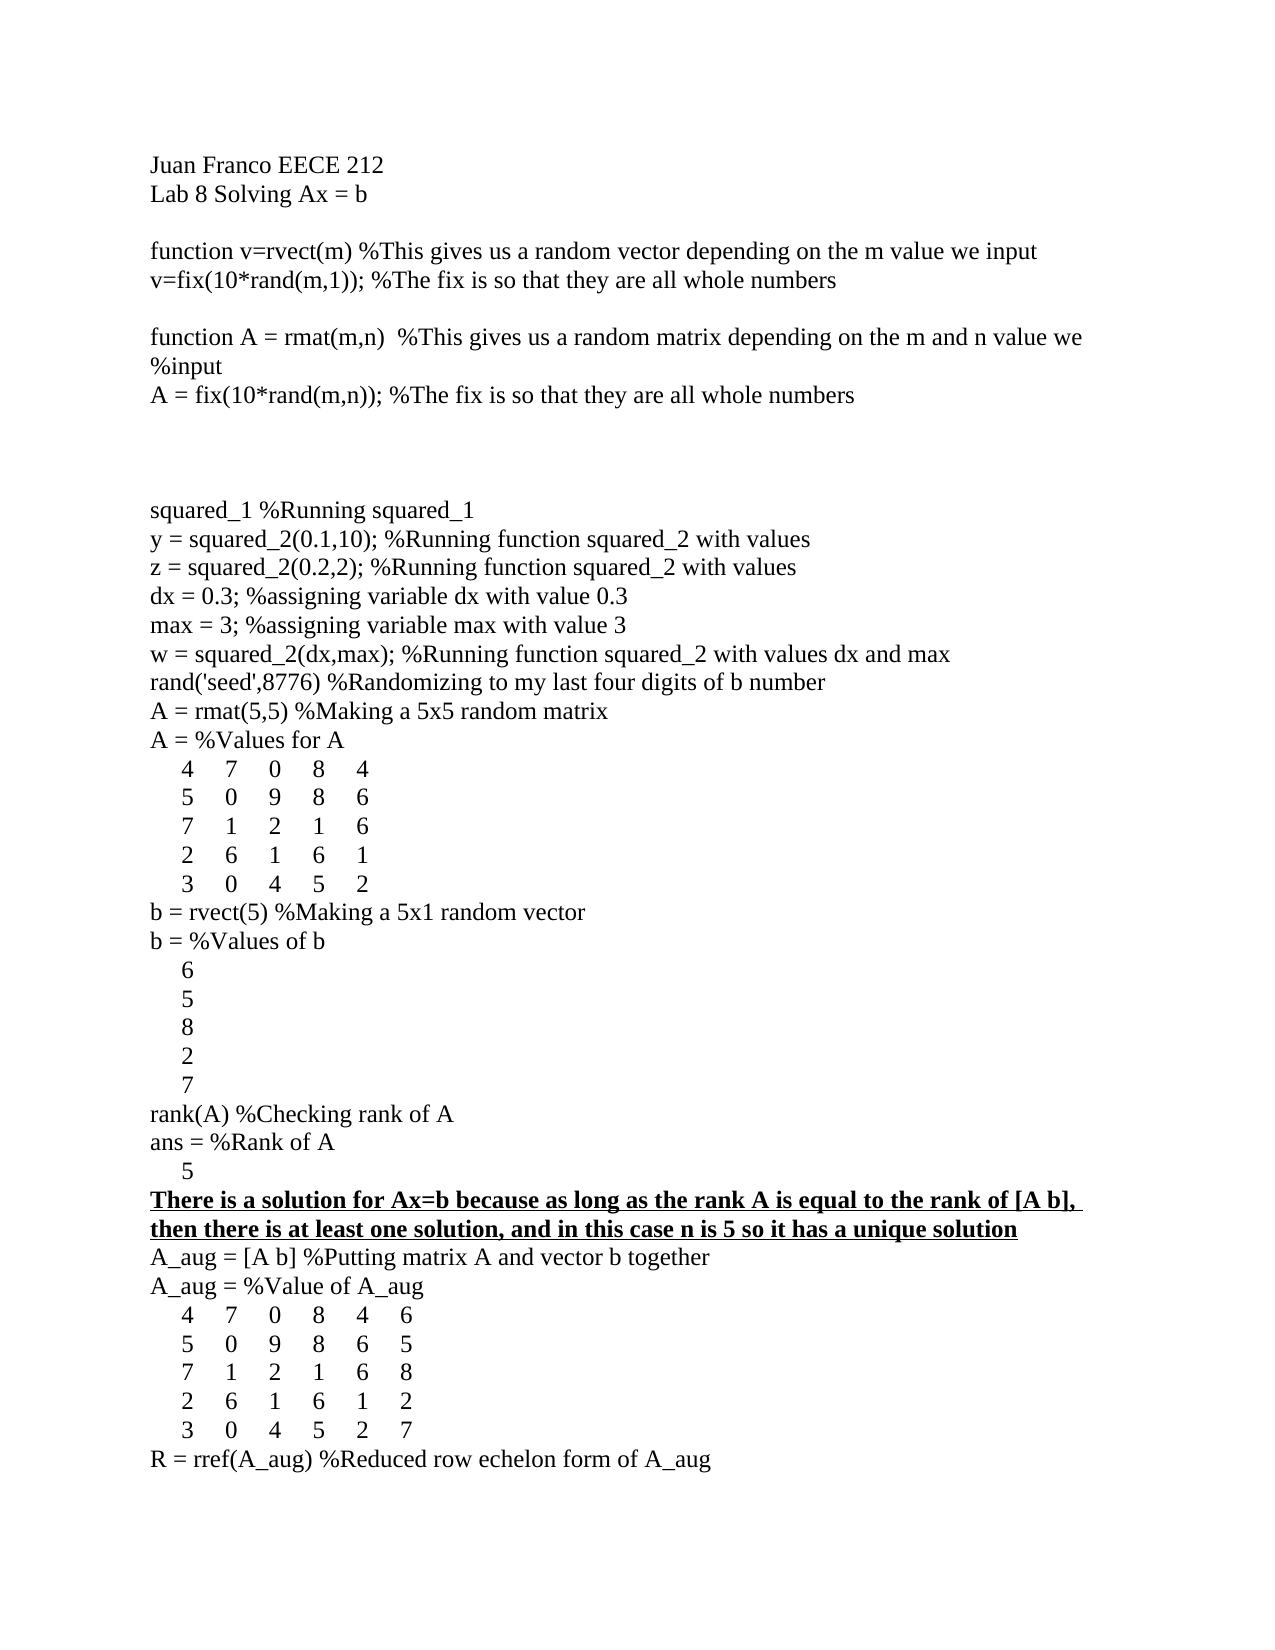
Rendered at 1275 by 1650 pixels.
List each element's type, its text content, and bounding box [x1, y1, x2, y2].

text 3 0 4 5 2 7 [150, 1415, 1125, 1444]
text b = %Values of b [150, 926, 1125, 955]
text 5 [150, 1156, 1125, 1185]
text dx = 0.3; %assigning variable dx with value 0.3 [150, 581, 1125, 610]
text Juan Franco EECE 212 [150, 150, 1125, 179]
text squared_1 %Running squared_1 [150, 495, 1125, 524]
text A_aug = [A b] %Putting matrix A and vector b together [150, 1242, 1125, 1271]
text 4 7 0 8 4 [150, 754, 1125, 782]
text 3 0 4 5 2 [150, 869, 1125, 897]
text function v=rvect(m) %This gives us a random vector depending on the m value we input [150, 236, 1125, 265]
text z = squared_2(0.2,2); %Running function squared_2 with values [150, 552, 1125, 581]
text max = 3; %assigning variable max with value 3 [150, 610, 1125, 639]
text 5 0 9 8 6 [150, 782, 1125, 811]
text function A = rmat(m,n) %This gives us a random matrix depending on the m and n value we %input [150, 322, 1125, 380]
text 2 6 1 6 1 2 [150, 1386, 1125, 1415]
text A = rmat(5,5) %Making a 5x5 random matrix [150, 696, 1125, 725]
text 2 [150, 1041, 1125, 1070]
text A = fix(10*rand(m,n)); %The fix is so that they are all whole numbers [150, 380, 1125, 409]
text rank(A) %Checking rank of A [150, 1099, 1125, 1127]
text 5 0 9 8 6 5 [150, 1329, 1125, 1357]
text rand('seed',8776) %Randomizing to my last four digits of b number [150, 667, 1125, 696]
text 7 1 2 1 6 [150, 811, 1125, 840]
text 8 [150, 1012, 1125, 1041]
text Lab 8 Solving Ax = b [150, 179, 1125, 207]
text y = squared_2(0.1,10); %Running function squared_2 with values [150, 524, 1125, 552]
text 7 1 2 1 6 8 [150, 1357, 1125, 1386]
text There is a solution for Ax=b because as long as the rank A is equal to the rank of [A b], then there is at least one solution, and in this case n is 5 so it has a unique solution [150, 1185, 1125, 1242]
text 7 [150, 1070, 1125, 1099]
text 6 [150, 955, 1125, 984]
text R = rref(A_aug) %Reduced row echelon form of A_aug [150, 1444, 1125, 1472]
text 2 6 1 6 1 [150, 840, 1125, 869]
text A_aug = %Value of A_aug [150, 1271, 1125, 1300]
text w = squared_2(dx,max); %Running function squared_2 with values dx and max [150, 639, 1125, 667]
text v=fix(10*rand(m,1)); %The fix is so that they are all whole numbers [150, 265, 1125, 294]
text b = rvect(5) %Making a 5x1 random vector [150, 897, 1125, 926]
text ans = %Rank of A [150, 1127, 1125, 1156]
text A = %Values for A [150, 725, 1125, 754]
text 5 [150, 984, 1125, 1012]
text 4 7 0 8 4 6 [150, 1300, 1125, 1329]
